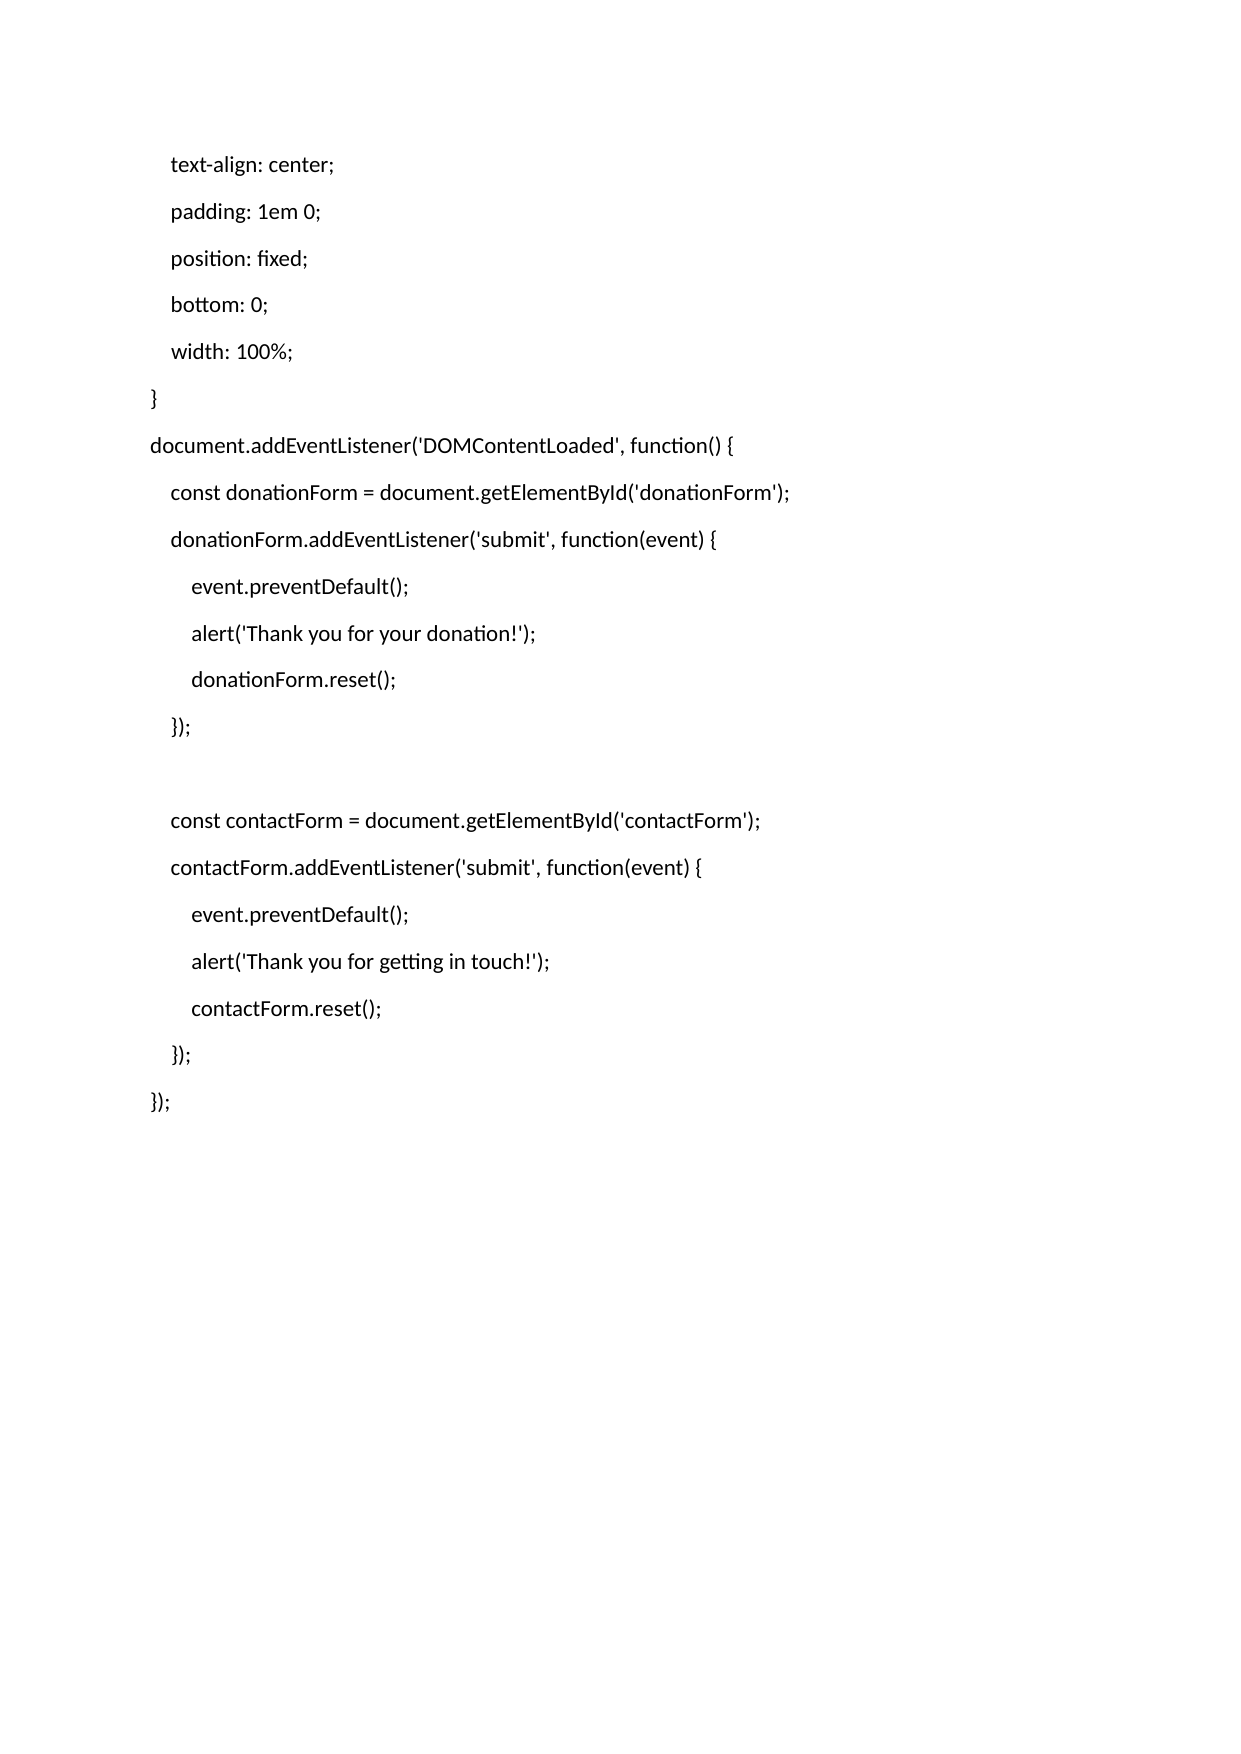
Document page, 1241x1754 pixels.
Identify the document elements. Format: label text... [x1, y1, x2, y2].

text width: 100%; [150, 337, 1090, 366]
text padding: 1em 0; [150, 197, 1090, 225]
text }); [150, 1087, 1090, 1116]
text event.preventDefault(); [150, 900, 1090, 928]
text } [150, 384, 1090, 412]
text text-align: center; [150, 150, 1090, 178]
text const contactForm = document.getElementById('contactForm'); [150, 806, 1090, 834]
text donationForm.addEventListener('submit', function(event) { [150, 525, 1090, 553]
text alert('Thank you for getting in touch!'); [150, 947, 1090, 975]
text bottom: 0; [150, 291, 1090, 319]
text donationForm.reset(); [150, 666, 1090, 694]
text }); [150, 1041, 1090, 1069]
text alert('Thank you for your donation!'); [150, 619, 1090, 647]
text contactForm.addEventListener('submit', function(event) { [150, 853, 1090, 881]
text position: fixed; [150, 244, 1090, 272]
text contactForm.reset(); [150, 994, 1090, 1022]
text document.addEventListener('DOMContentLoaded', function() { [150, 431, 1090, 459]
text }); [150, 712, 1090, 741]
text event.preventDefault(); [150, 572, 1090, 600]
text const donationForm = document.getElementById('donationForm'); [150, 478, 1090, 506]
